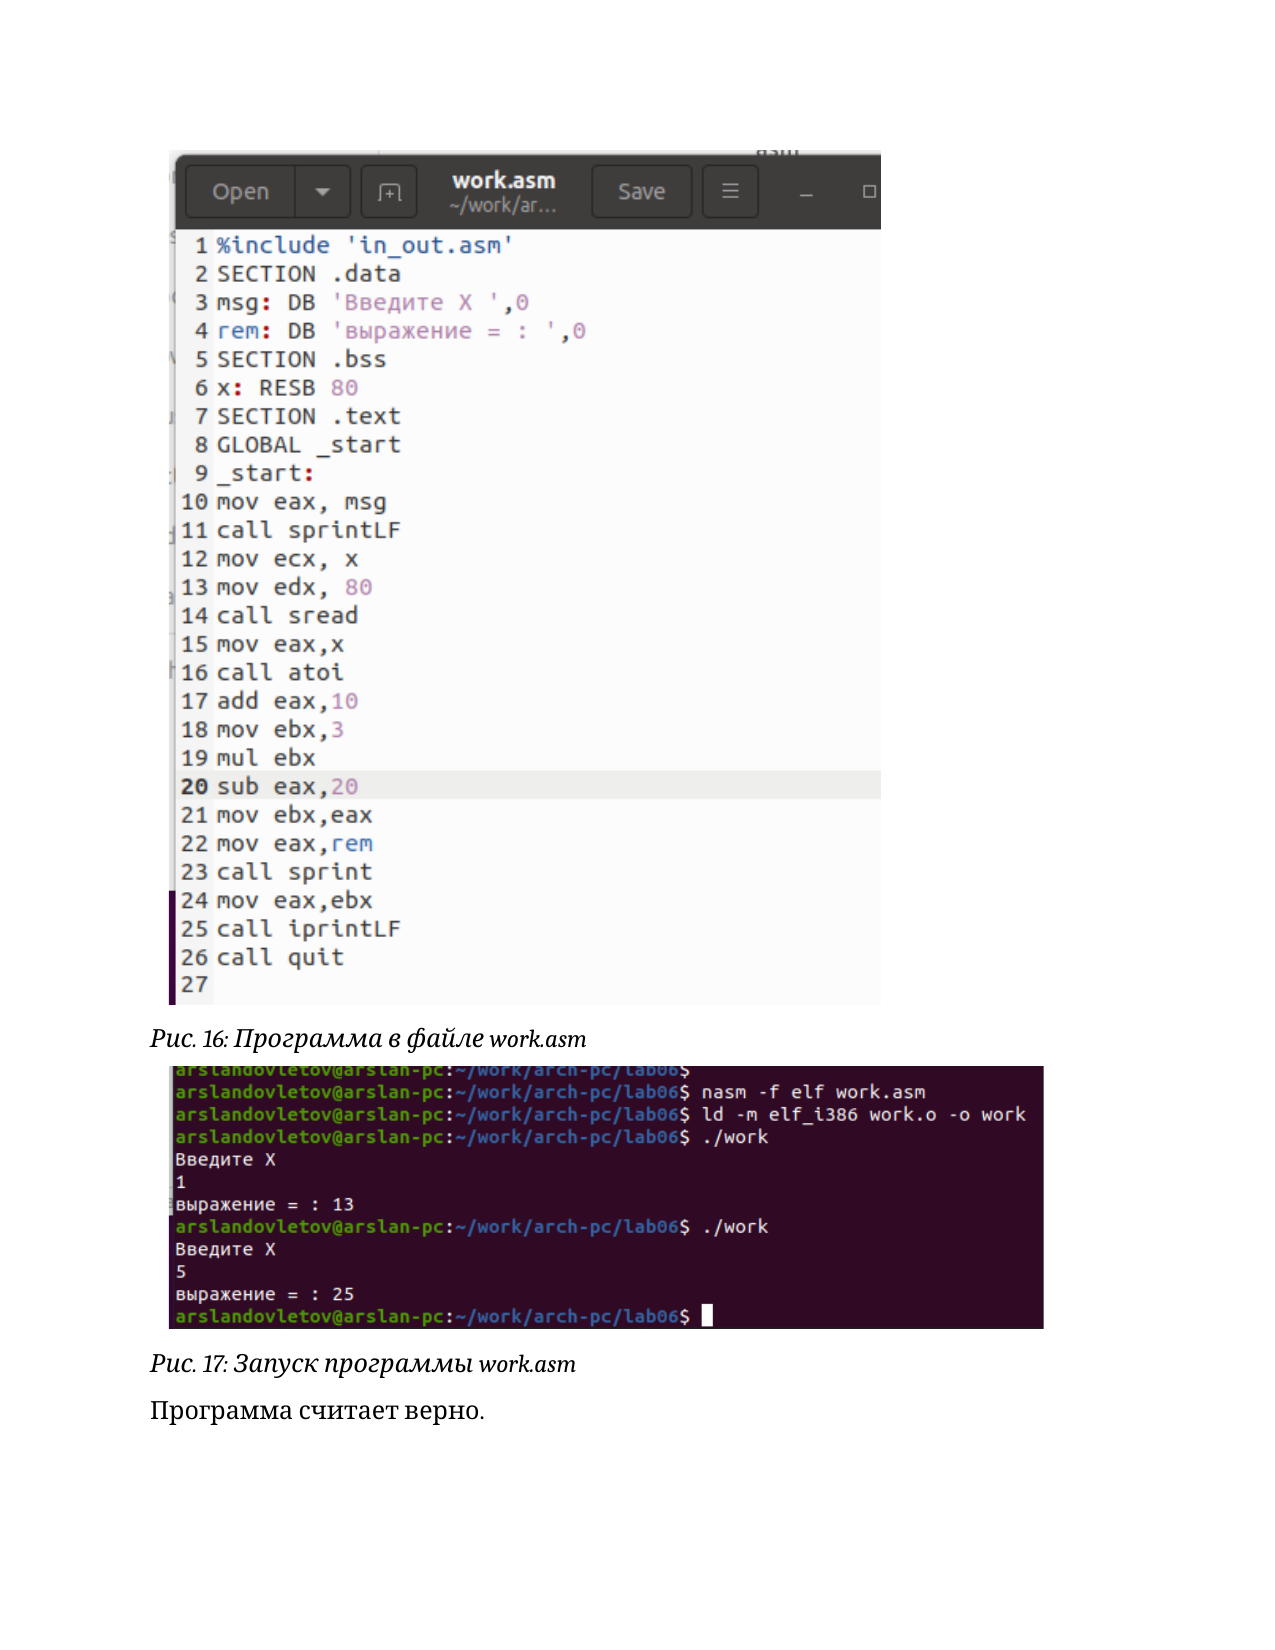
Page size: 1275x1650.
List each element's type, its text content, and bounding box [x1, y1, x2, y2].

picture [168, 1066, 1044, 1329]
text Рис. 17: Запуск программы work.asm [150, 1349, 1125, 1378]
picture [168, 150, 881, 1005]
text Рис. 16: Программа в файле work.asm [150, 1025, 1125, 1054]
text Программа считает верно. [150, 1397, 1125, 1426]
